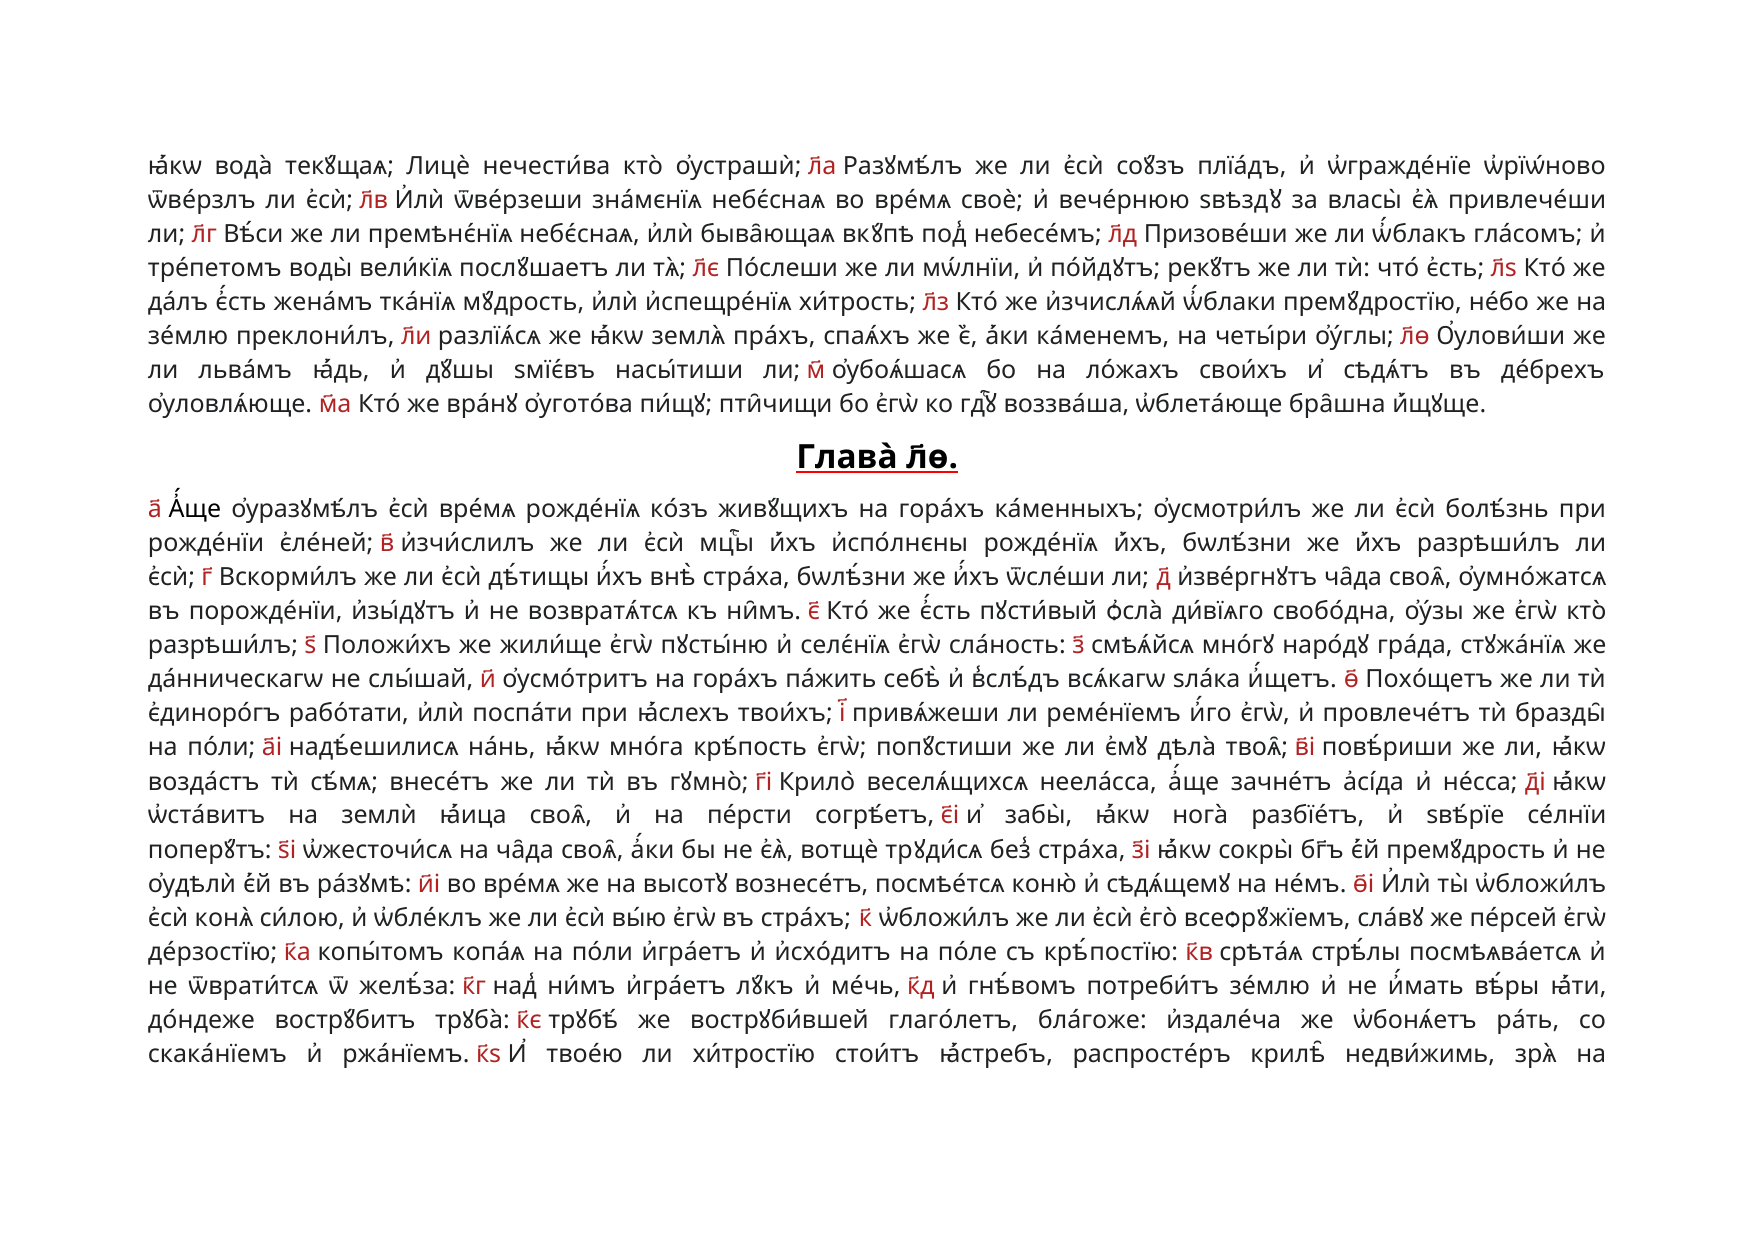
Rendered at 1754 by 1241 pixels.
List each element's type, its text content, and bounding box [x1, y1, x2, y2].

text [148, 491, 1606, 1070]
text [148, 148, 1606, 420]
text Глава̀ л҃ѳ. [148, 433, 1606, 478]
